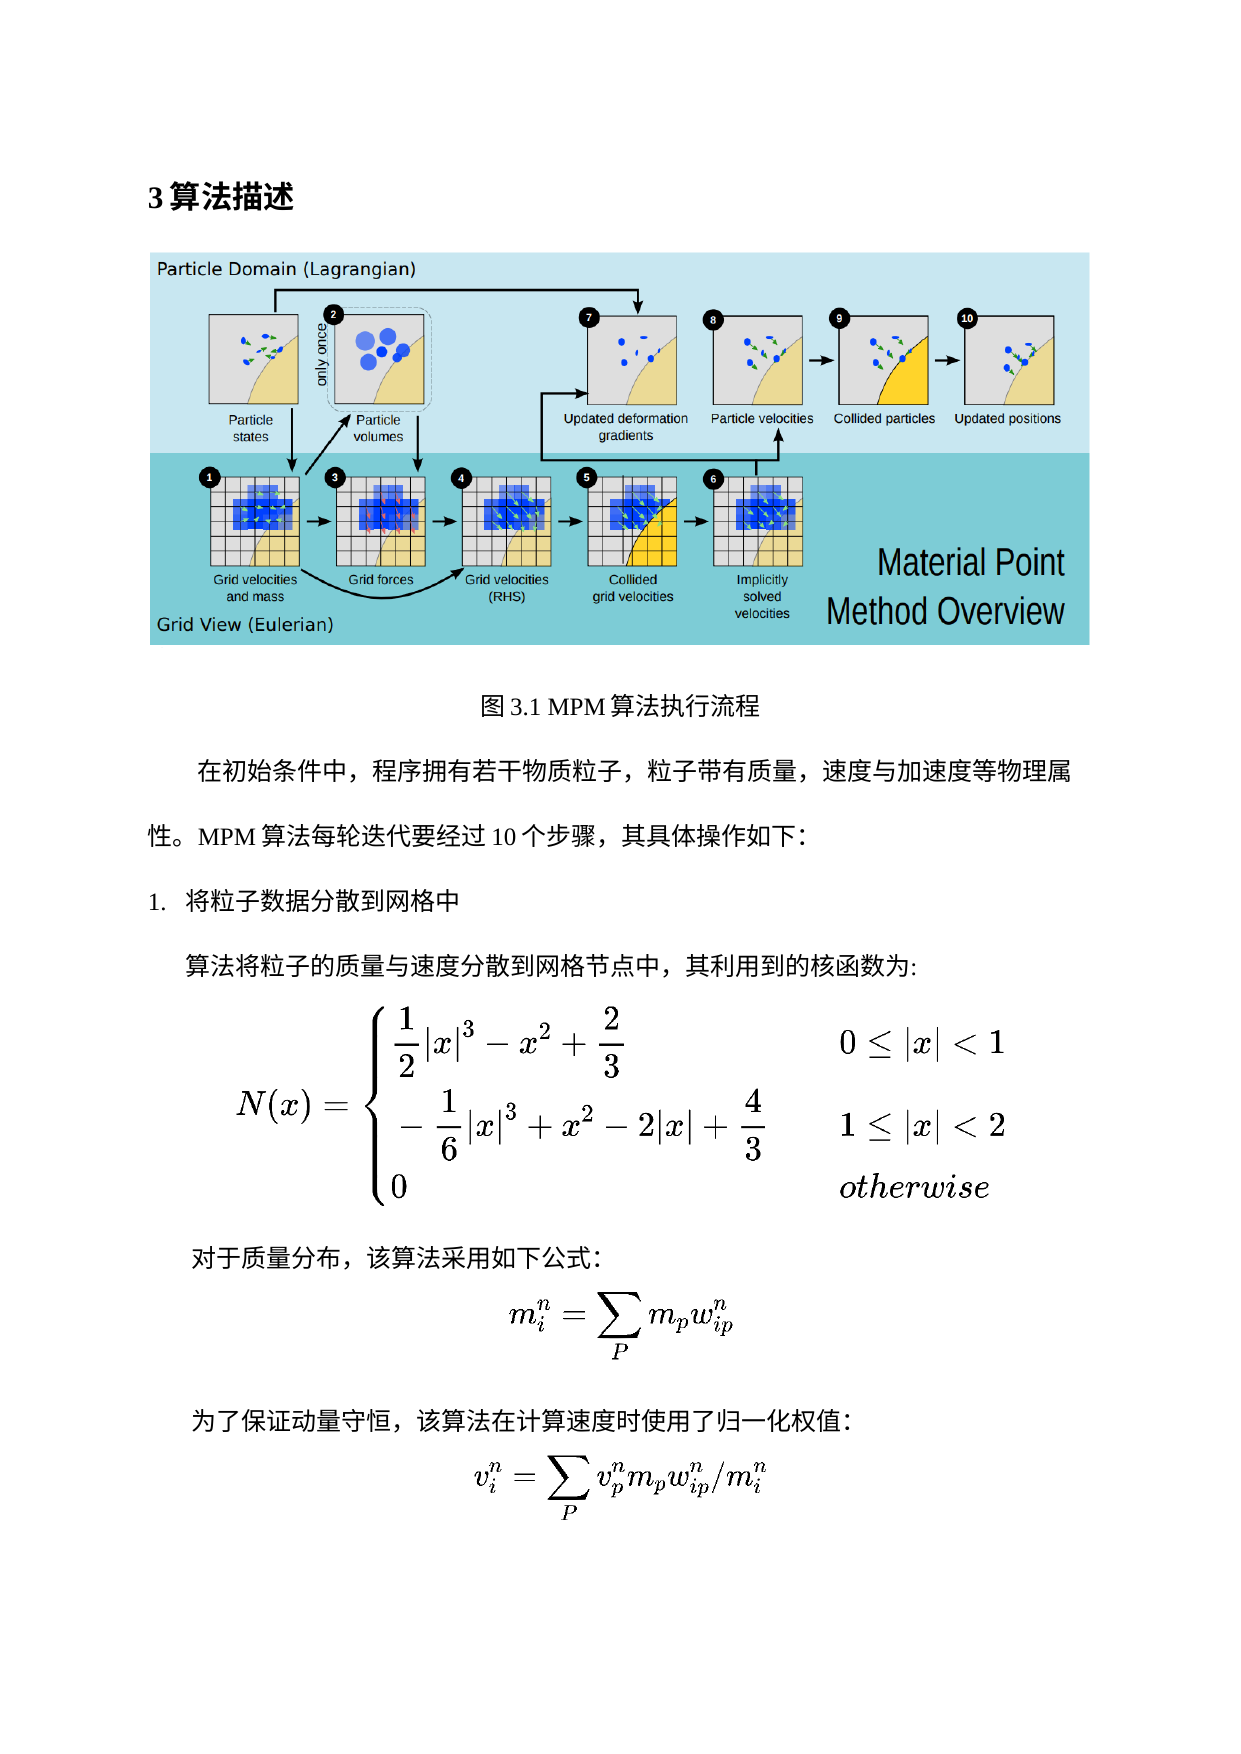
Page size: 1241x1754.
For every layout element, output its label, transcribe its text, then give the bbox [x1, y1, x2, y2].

text 为了保证动量守恒，该算法在计算速度时使用了归一化权值： [148, 1387, 1092, 1452]
text 图3.1 MPM算法执行流程 [148, 672, 1092, 737]
text 对于质量分布，该算法采用如下公式： [148, 1224, 1092, 1289]
picture [147, 249, 1093, 648]
picture [226, 997, 1014, 1216]
list 将粒子数据分散到网格中 [148, 867, 1092, 932]
picture [506, 1289, 735, 1362]
subtitle 3算法描述 [148, 162, 1092, 227]
text 在初始条件中，程序拥有若干物质粒子，粒子带有质量，速度与加速度等物理属性。MPM算法每轮迭代要经过10个步骤，其具体操作如下： [148, 737, 1092, 867]
text 算法将粒子的质量与速度分散到网格节点中，其利用到的核函数为: [148, 932, 1092, 997]
picture [470, 1452, 770, 1524]
